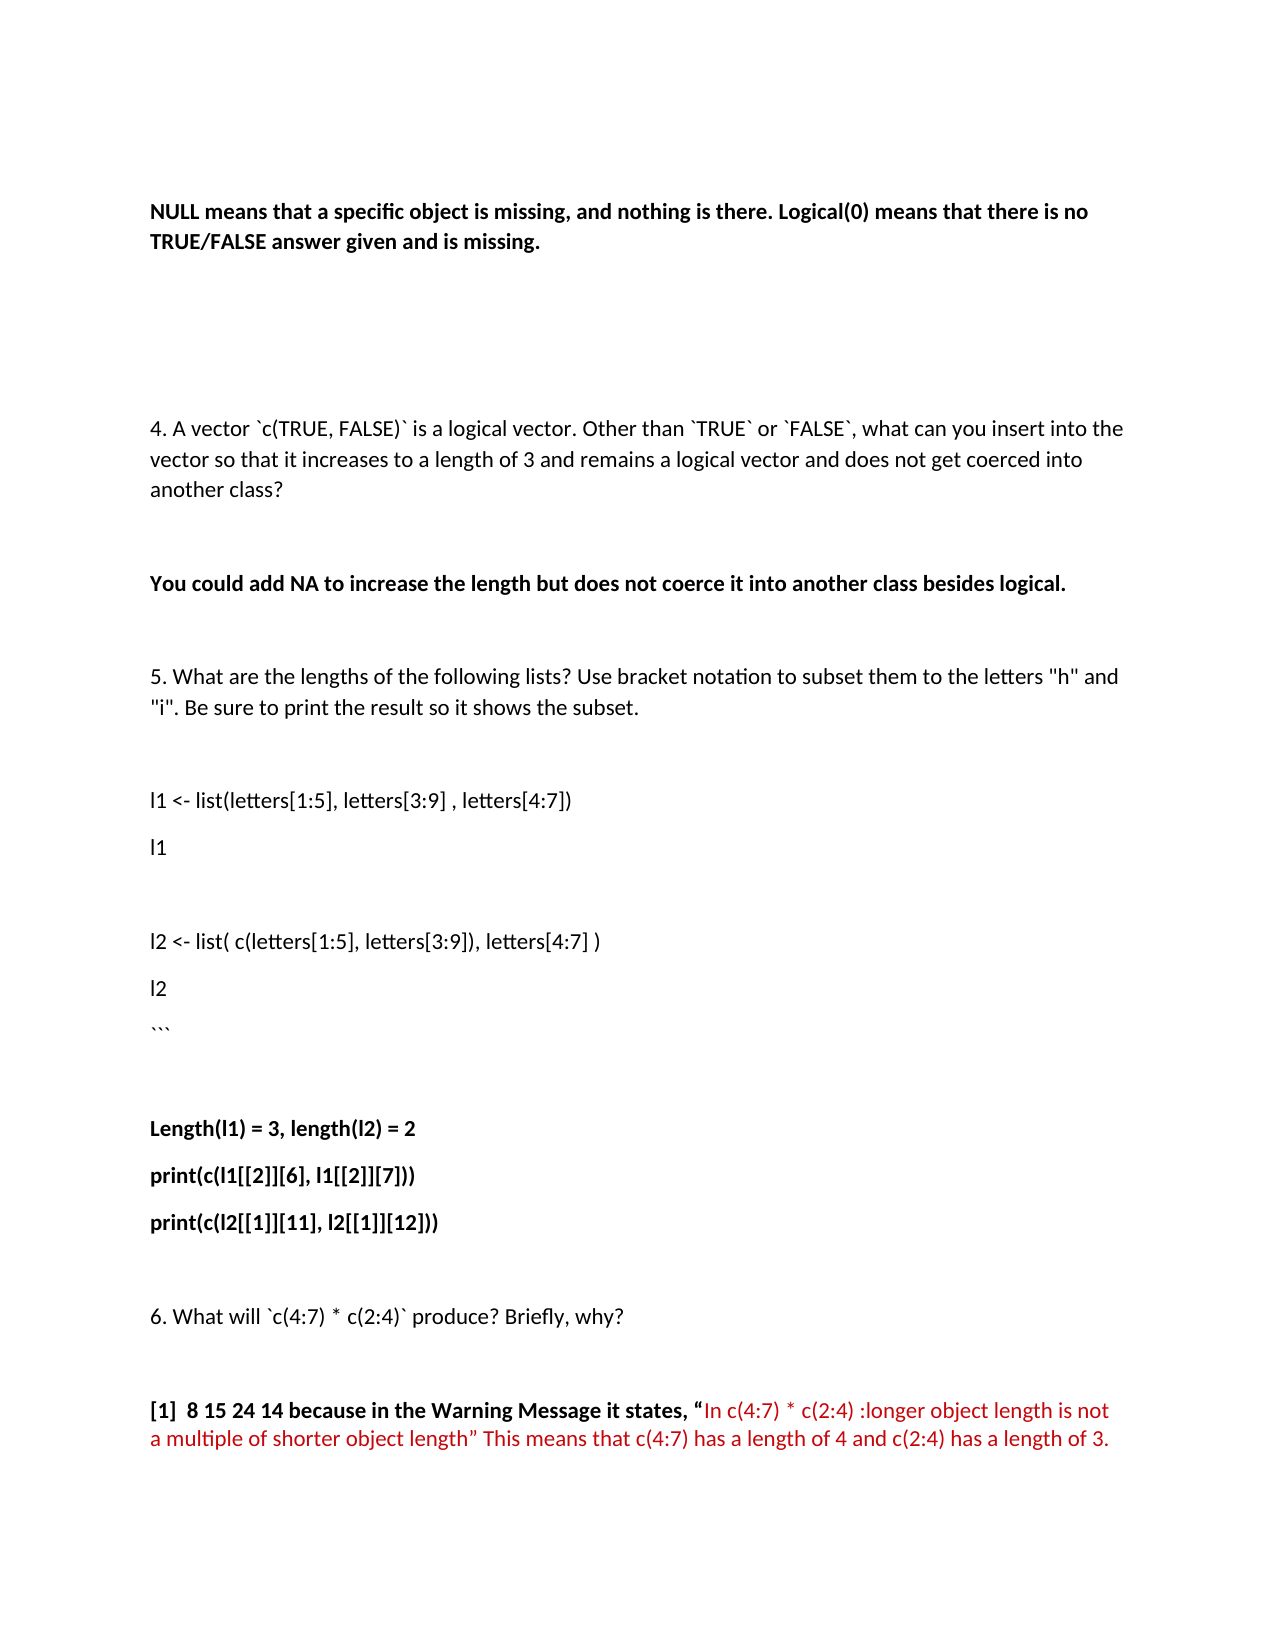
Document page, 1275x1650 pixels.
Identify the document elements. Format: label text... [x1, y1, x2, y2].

text 5. What are the lengths of the following lists? Use bracket notation to subset them to the letters "h" and "i". Be sure to print the result so it shows the subset. [150, 662, 1125, 721]
text print(c(l2[[1]][11], l2[[1]][12])) [150, 1208, 1125, 1236]
text Length(l1) = 3, length(l2) = 2 [150, 1114, 1125, 1143]
text 4. A vector `c(TRUE, FALSE)` is a logical vector. Other than `TRUE` or `FALSE`, what can you insert into the vector so that it increases to a length of 3 and remains a logical vector and does not get coerced into another class? [150, 414, 1125, 503]
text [150, 1396, 1125, 1452]
text l2 [150, 974, 1125, 1002]
text You could add NA to increase the length but does not coerce it into another class besides logical. [150, 569, 1125, 597]
text l1 <- list(letters[1:5], letters[3:9] , letters[4:7]) [150, 786, 1125, 814]
text 6. What will `c(4:7) * c(2:4)` produce? Briefly, why? [150, 1302, 1125, 1330]
text print(c(l1[[2]][6], l1[[2]][7])) [150, 1161, 1125, 1189]
text l1 [150, 833, 1125, 861]
text ``` [150, 1021, 1125, 1049]
text l2 <- list( c(letters[1:5], letters[3:9]), letters[4:7] ) [150, 927, 1125, 955]
text NULL means that a specific object is missing, and nothing is there. Logical(0) means that there is no TRUE/FALSE answer given and is missing. [150, 197, 1125, 255]
